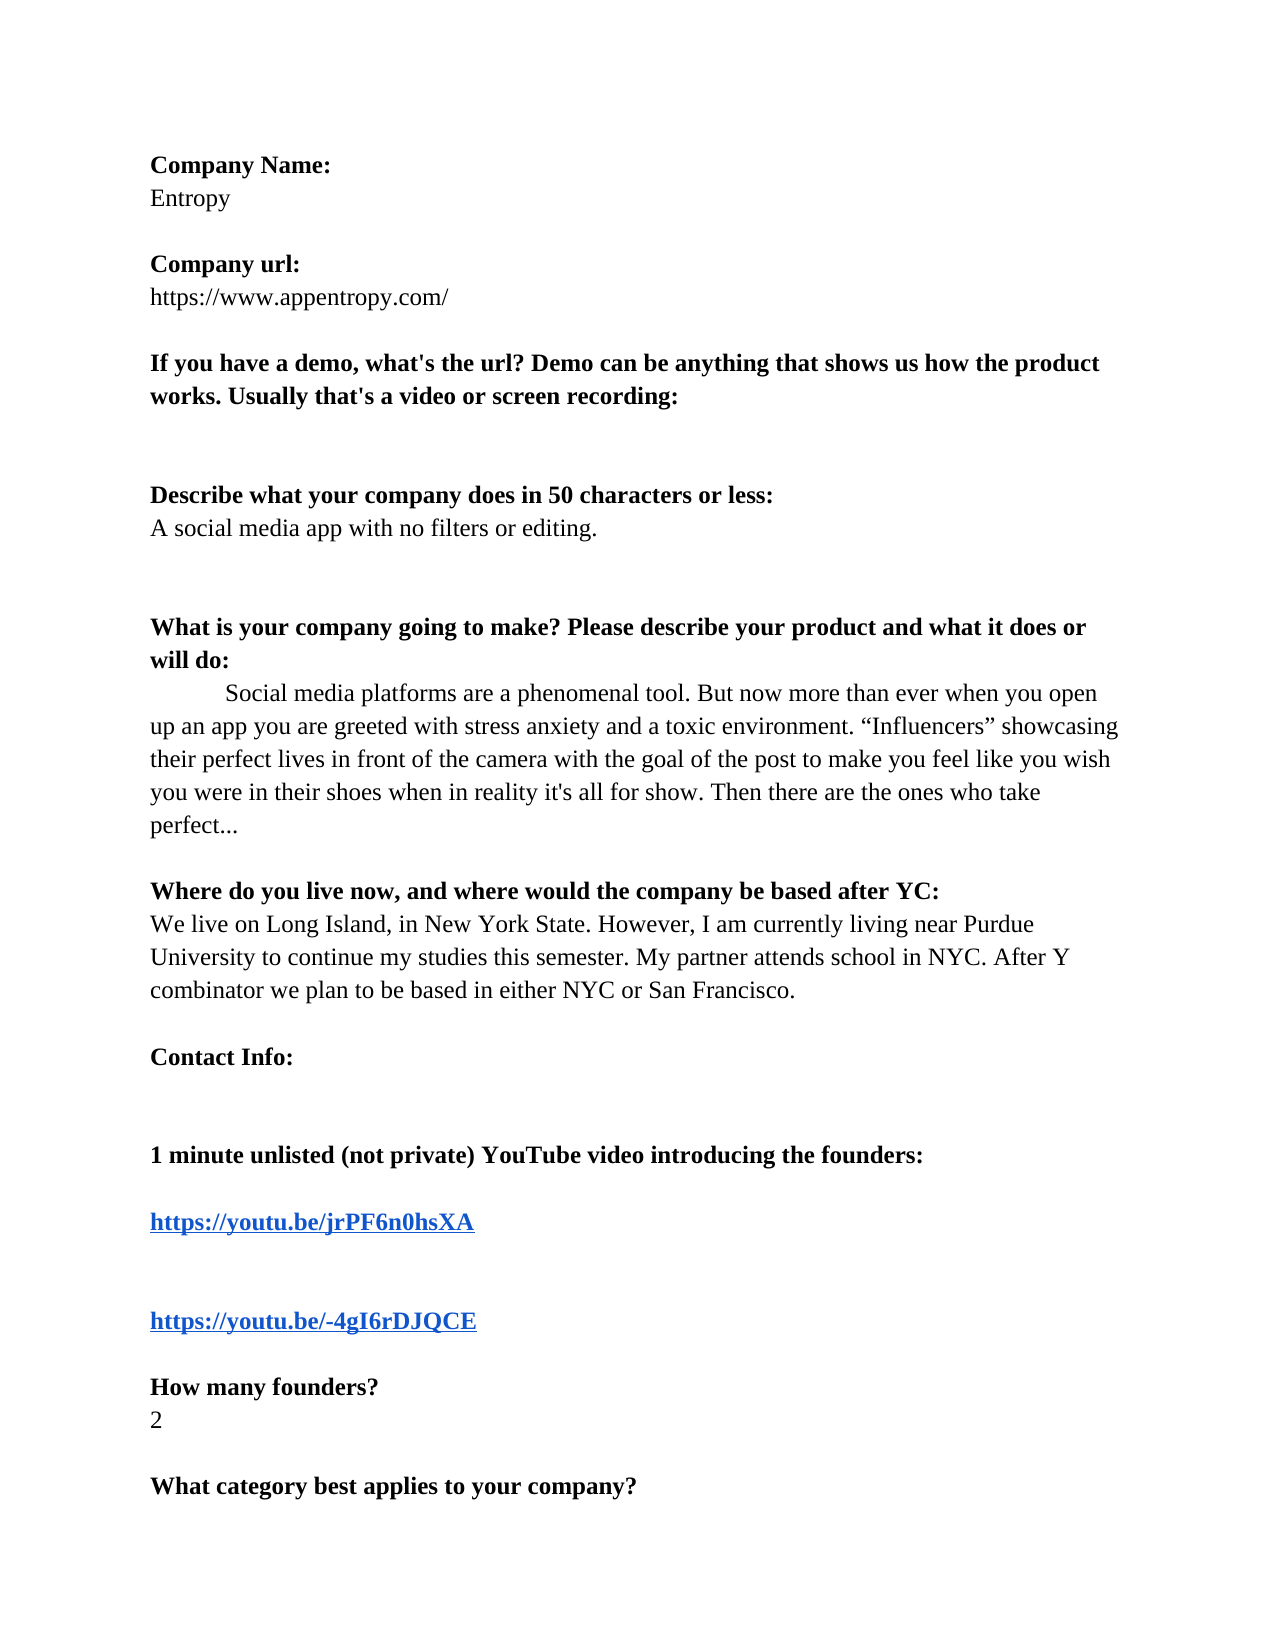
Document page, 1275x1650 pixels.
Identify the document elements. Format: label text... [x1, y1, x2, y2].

text Social media platforms are a phenomenal tool. But now more than ever when you open up an app you are greeted with stress anxiety and a toxic environment. “Influencers” showcasing their perfect lives in front of the camera with the goal of the post to make you feel like you wish you were in their shoes when in reality it's all for show. Then there are the ones who take perfect... [150, 678, 1125, 839]
text What is your company going to make? Please describe your product and what it does or will do: [150, 612, 1125, 674]
text Entropy [150, 183, 1125, 212]
text 2 [150, 1405, 1125, 1433]
text https://www.appentropy.com/ [150, 282, 1125, 311]
text Company url: [150, 249, 1125, 278]
text 1 minute unlisted (not private) YouTube video introducing the founders: [150, 1141, 1125, 1169]
text A social media app with no filters or editing. [150, 513, 1125, 542]
text https://youtu.be/-4gI6rDJQCE [150, 1306, 1125, 1334]
text What category best applies to your company? [150, 1471, 1125, 1499]
text If you have a demo, what's the url? Demo can be anything that shows us how the product works. Usually that's a video or screen recording: [150, 348, 1125, 410]
text How many founders? [150, 1372, 1125, 1401]
text Contact Info: [150, 1042, 1125, 1070]
text Where do you live now, and where would the company be based after YC: [150, 876, 1125, 905]
text https://youtu.be/jrPF6n0hsXA [150, 1207, 1125, 1235]
text We live on Long Island, in New York State. However, I am currently living near Purdue University to continue my studies this semester. My partner attends school in NYC. After Y combinator we plan to be based in either NYC or San Francisco. [150, 909, 1125, 1004]
text Company Name: [150, 150, 1125, 179]
text Describe what your company does in 50 characters or less: [150, 480, 1125, 509]
